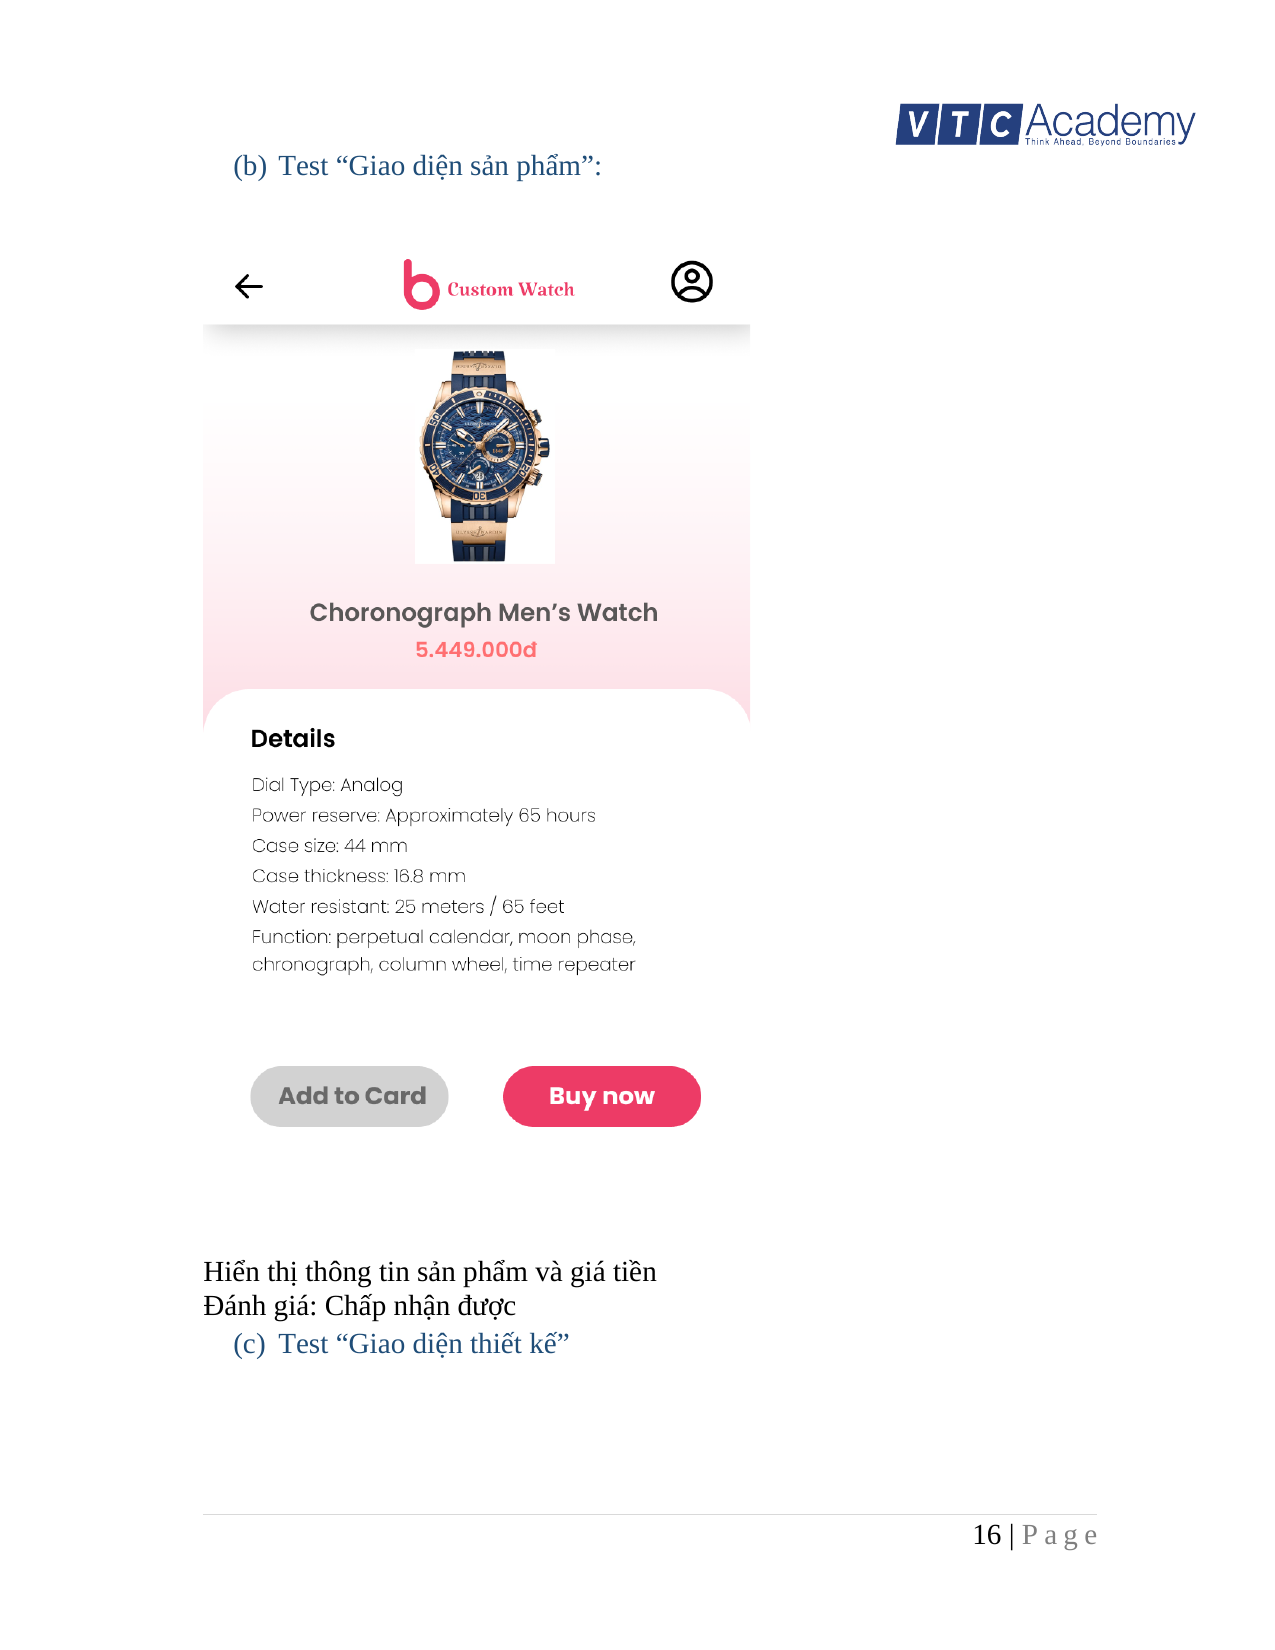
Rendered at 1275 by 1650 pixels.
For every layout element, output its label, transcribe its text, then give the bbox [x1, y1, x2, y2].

subtitle Test “Giao diện sản phẩm”: [233, 149, 1097, 182]
picture [203, 248, 750, 1221]
text Hiển thị thông tin sản phẩm và giá tiền [203, 1254, 1097, 1288]
picture [203, 100, 1254, 149]
text Đánh giá: Chấp nhận được [203, 1288, 1097, 1322]
subtitle Test “Giao diện thiết kế” [233, 1326, 1097, 1359]
